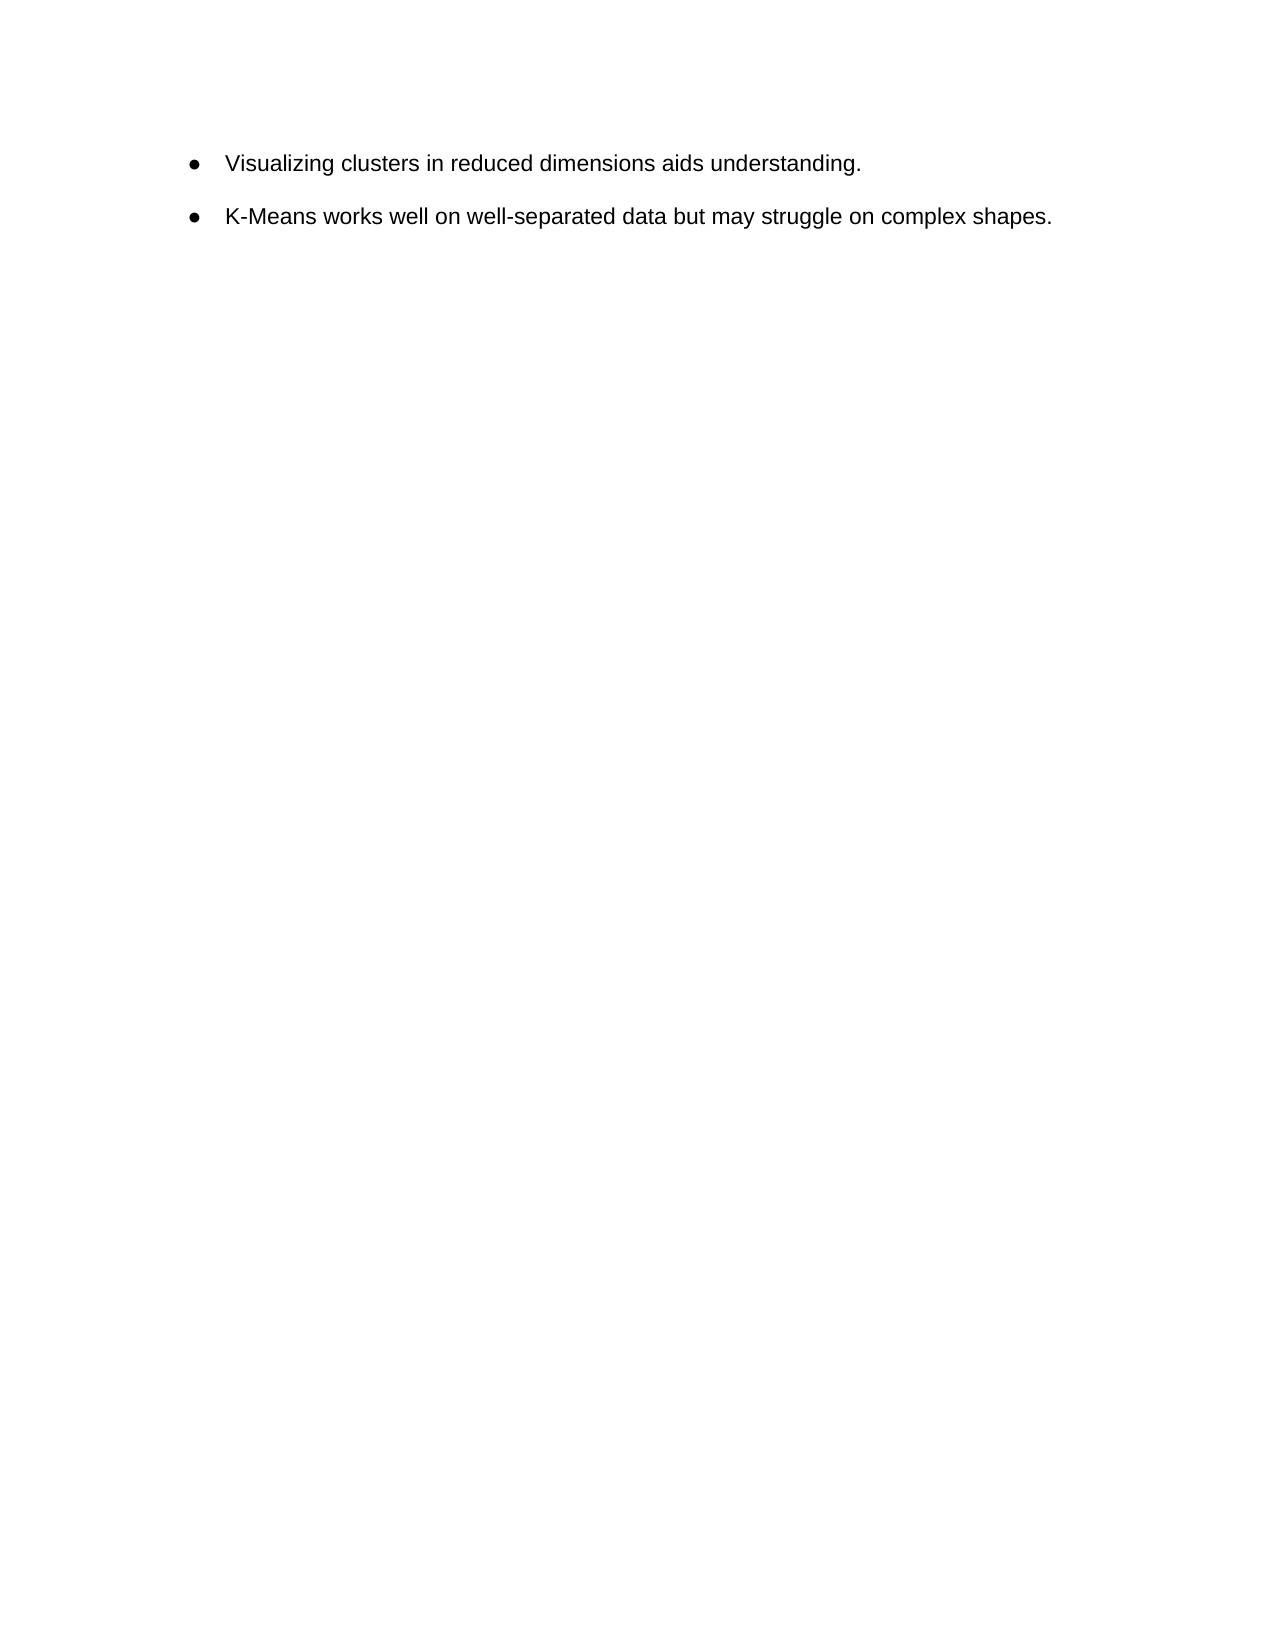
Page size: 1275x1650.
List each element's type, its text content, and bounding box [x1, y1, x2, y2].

list Visualizing clusters in reduced dimensions aids understanding. [187, 150, 1125, 203]
list K-Means works well on well-separated data but may struggle on complex shapes. [187, 203, 1125, 229]
